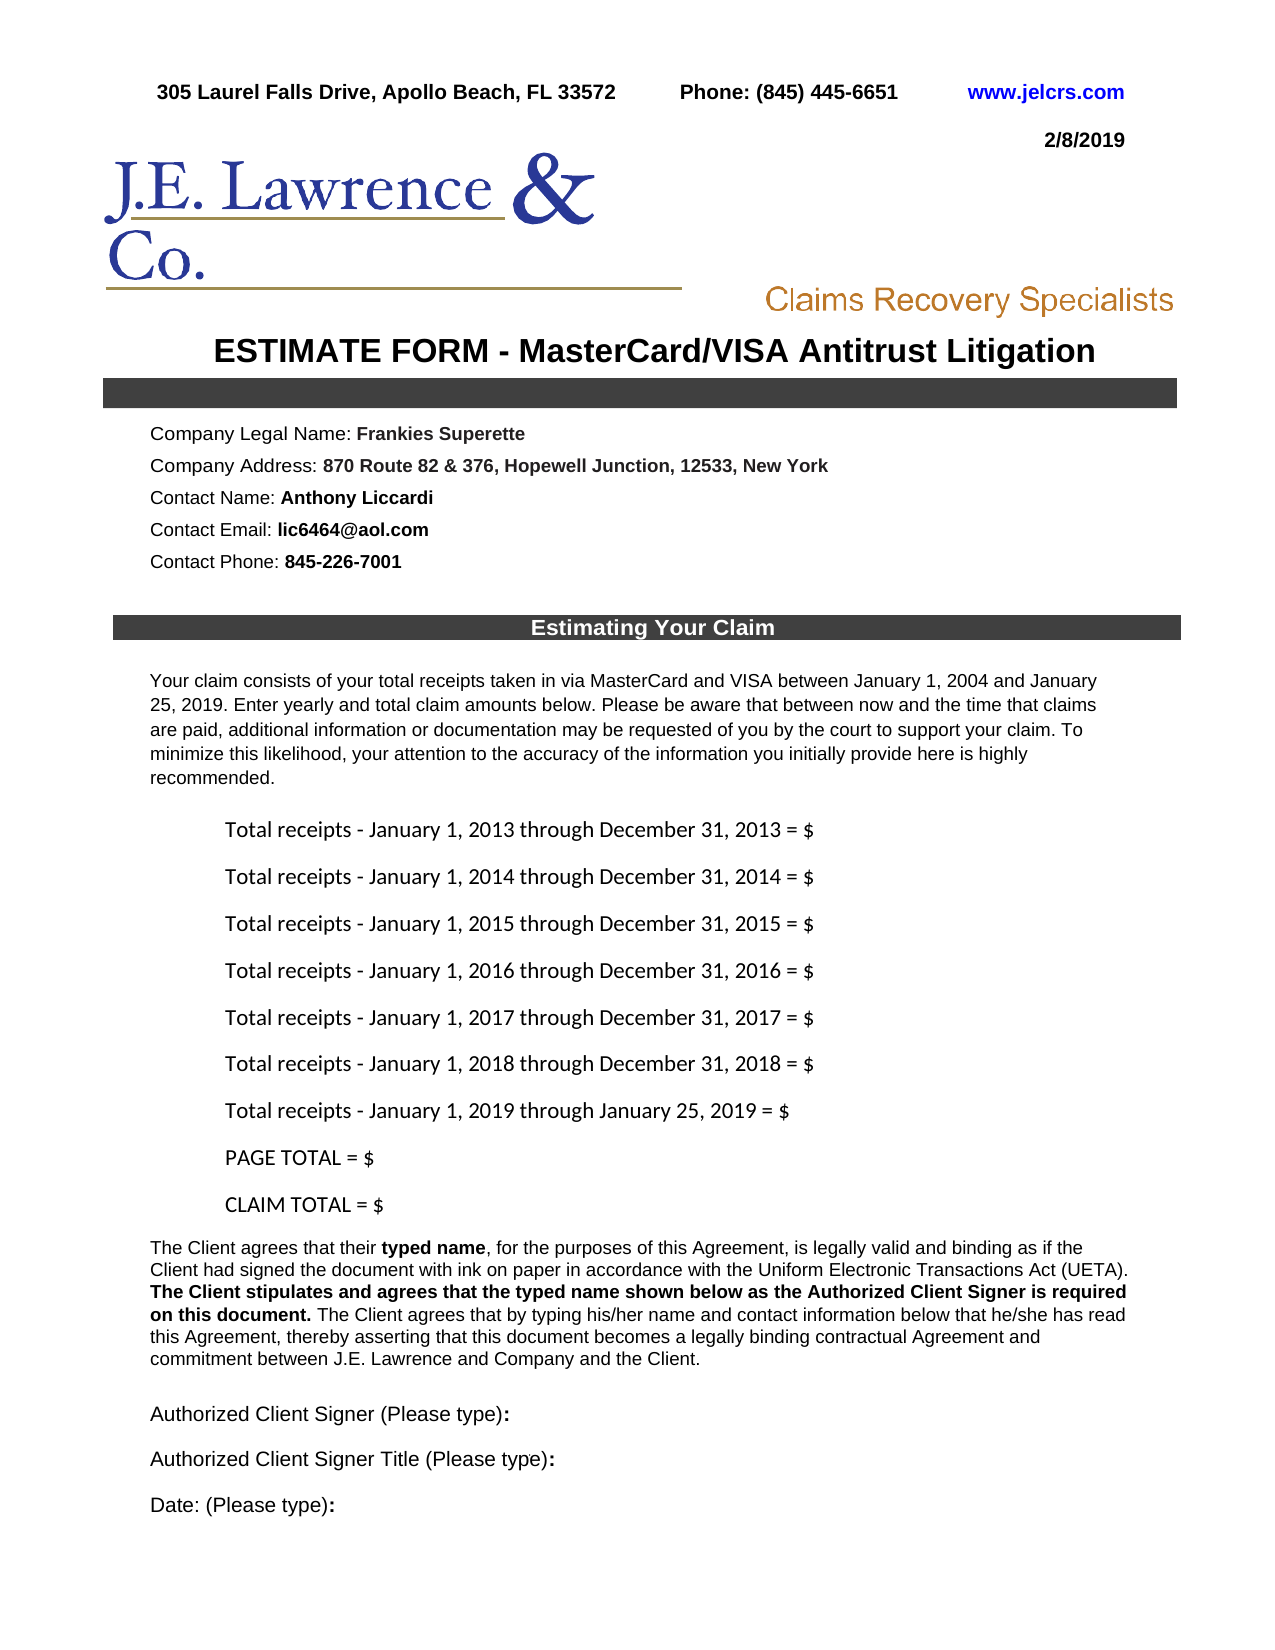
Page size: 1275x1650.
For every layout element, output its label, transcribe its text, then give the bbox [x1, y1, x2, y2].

picture [1133, 287, 1173, 311]
text Total receipts - January 1, 2019 through January 25, 2019 = $ [225, 1096, 1125, 1124]
text Total receipts - January 1, 2013 through December 31, 2013 = $ [225, 815, 1125, 843]
text Date: (Please type): [150, 1493, 1125, 1517]
text Total receipts - January 1, 2018 through December 31, 2018 = $ [225, 1049, 1125, 1077]
text Total receipts - January 1, 2017 through December 31, 2017 = $ [225, 1003, 1125, 1031]
picture [222, 161, 491, 210]
picture [985, 293, 1010, 318]
text Contact Name: Anthony Liccardi [150, 486, 1125, 508]
text Total receipts - January 1, 2016 through December 31, 2016 = $ [225, 956, 1125, 984]
picture [796, 293, 813, 311]
text Authorized Client Signer (Please type): [150, 1402, 1125, 1447]
text CLAIM TOTAL = $ [225, 1190, 1125, 1218]
text 305 Laurel Falls Drive, Apollo Beach, FL 33572 Phone: (845) 445-6651 www.jelcrs.com 2/8/2019 [152, 56, 1125, 152]
text Contact Email: lic6464@aol.com [150, 518, 1125, 540]
text Your claim consists of your total receipts taken in via MasterCard and VISA between January 1, 2004 and January 25, 2019. Enter yearly and total claim amounts below. Please be aware that between now and the time that claims are paid, additional information or documentation may be requested of you by the court to support your claim. To minimize this likelihood, your attention to the accuracy of the information you initially provide here is highly recommended. [149, 670, 1125, 788]
text Contact Phone: 845-226-7001 [150, 551, 1125, 572]
picture [1101, 293, 1117, 311]
text Company Legal Name: Frankies Superette [150, 409, 1125, 444]
text PAGE TOTAL = $ [225, 1143, 1125, 1171]
text Total receipts - January 1, 2015 through December 31, 2015 = $ [225, 909, 1125, 937]
text Company Address: 870 Route 82 & 376, Hopewell Junction, 12533, New York [150, 454, 1125, 476]
picture [823, 293, 863, 311]
text Total receipts - January 1, 2014 through December 31, 2014 = $ [225, 862, 1125, 890]
text ESTIMATE FORM - MasterCard/VISA Antitrust Litigation [201, 331, 1109, 370]
subtitle Estimating Your Claim [112, 614, 1191, 640]
picture [1020, 286, 1039, 311]
picture [158, 248, 190, 280]
picture [766, 286, 788, 311]
picture [1042, 287, 1098, 317]
text The Client agrees that their typed name, for the purposes of this Agreement, is legally valid and binding as if the Client had signed the document with ink on paper in accordance with the Uniform Electronic Transactions Act (UETA). The Client stipulates and agrees that the typed name shown below as the Authorized Client Signer is required on this document. The Client agrees that by typing his/her name and contact information below that he/she has read this Agreement, thereby asserting that this document becomes a legally binding contractual Agreement and commitment between J.E. Lawrence and Company and the Client. [150, 1237, 1134, 1369]
text Authorized Client Signer Title (Please type): [150, 1447, 1125, 1493]
